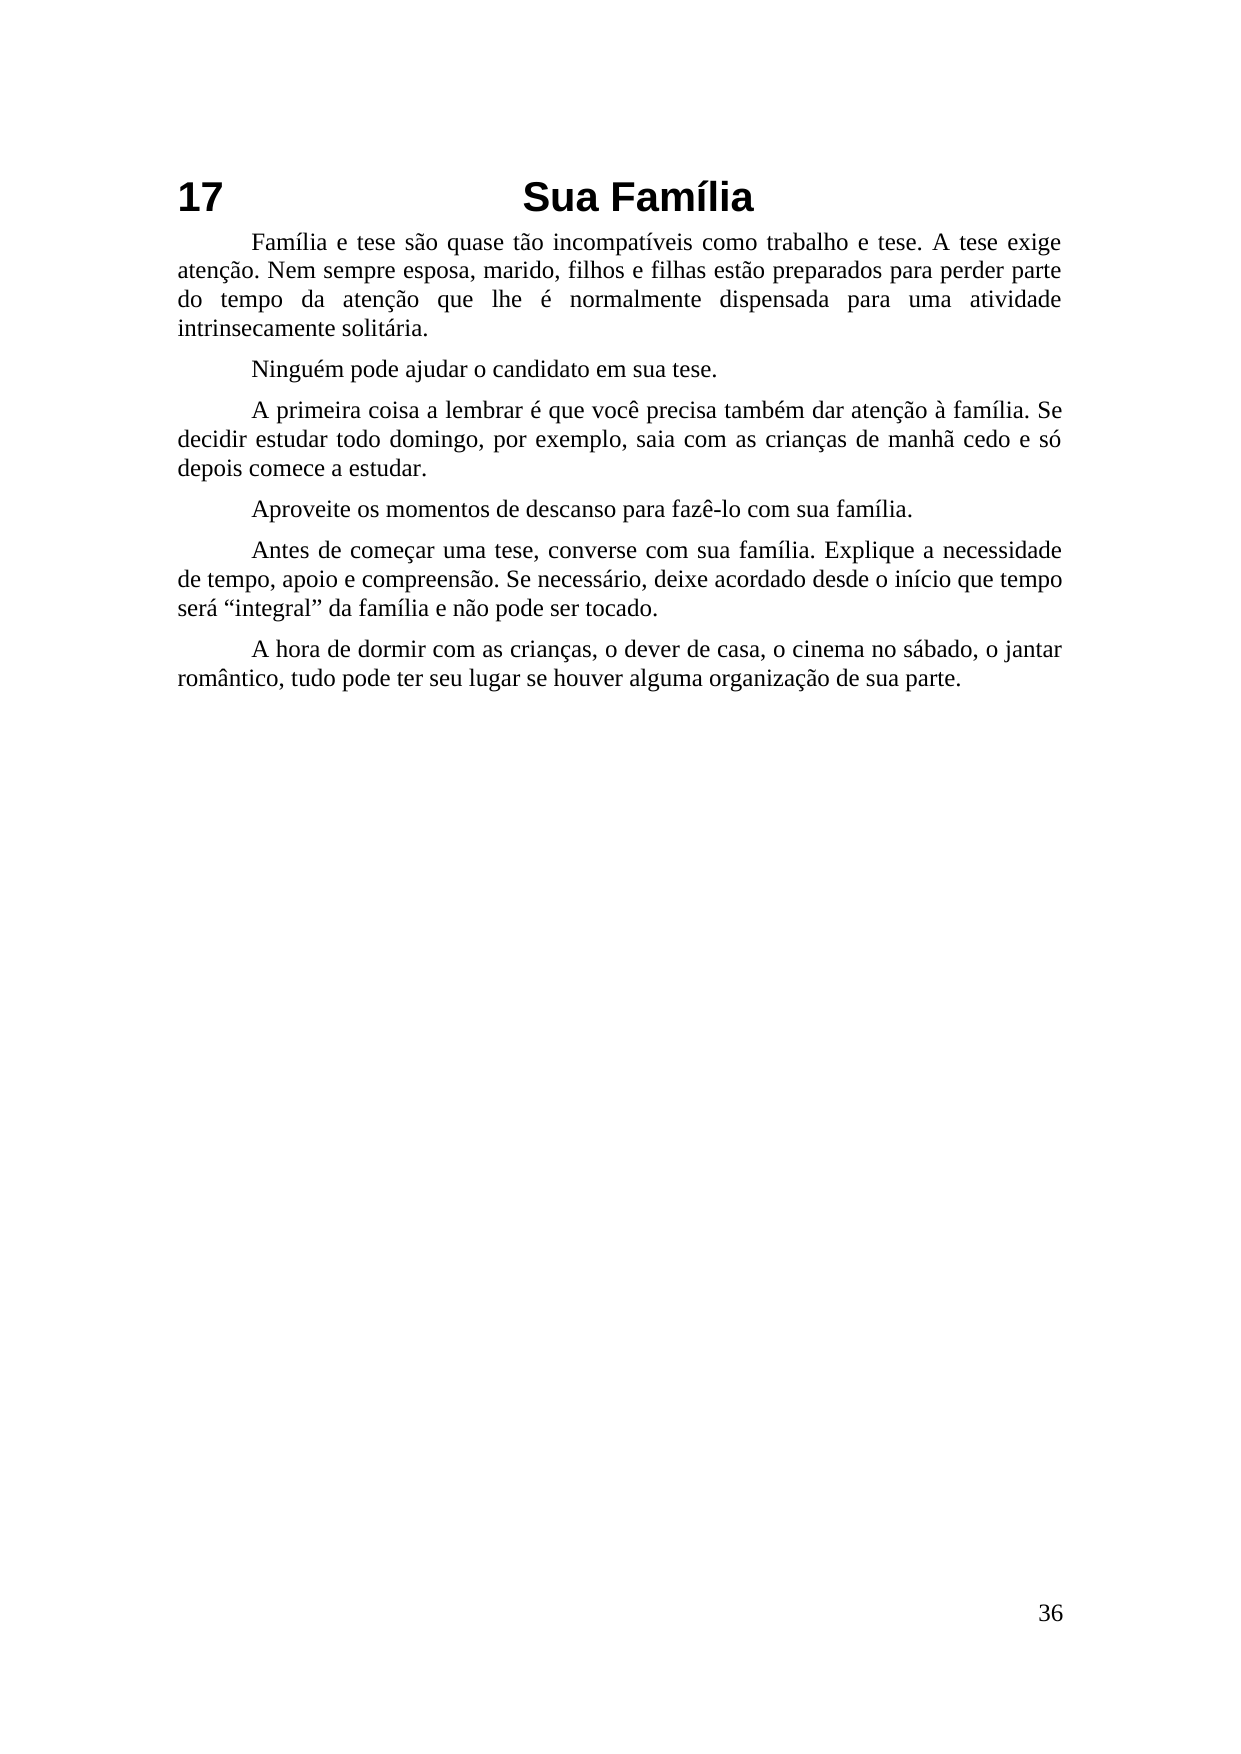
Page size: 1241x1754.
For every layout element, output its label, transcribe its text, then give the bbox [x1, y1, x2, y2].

text Família e tese são quase tão incompatíveis como trabalho e tese. A tese exige atenção. Nem sempre esposa, marido, filhos e filhas estão preparados para perder parte do tempo da atenção que lhe é normalmente dispensada para uma atividade intrinsecamente solitária. [177, 227, 1063, 342]
text Ninguém pode ajudar o candidato em sua tese. [177, 354, 1063, 383]
text Aproveite os momentos de descanso para fazê-lo com sua família. [177, 494, 1063, 523]
subtitle Sua Família [177, 173, 1063, 221]
text A hora de dormir com as crianças, o dever de casa, o cinema no sábado, o jantar romântico, tudo pode ter seu lugar se houver alguma organização de sua parte. [177, 634, 1063, 692]
text Antes de começar uma tese, converse com sua família. Explique a necessidade de tempo, apoio e compreensão. Se necessário, deixe acordado desde o início que tempo será “integral” da família e não pode ser tocado. [177, 536, 1063, 622]
text A primeira coisa a lembrar é que você precisa também dar atenção à família. Se decidir estudar todo domingo, por exemplo, saia com as crianças de manhã cedo e só depois comece a estudar. [177, 396, 1063, 482]
